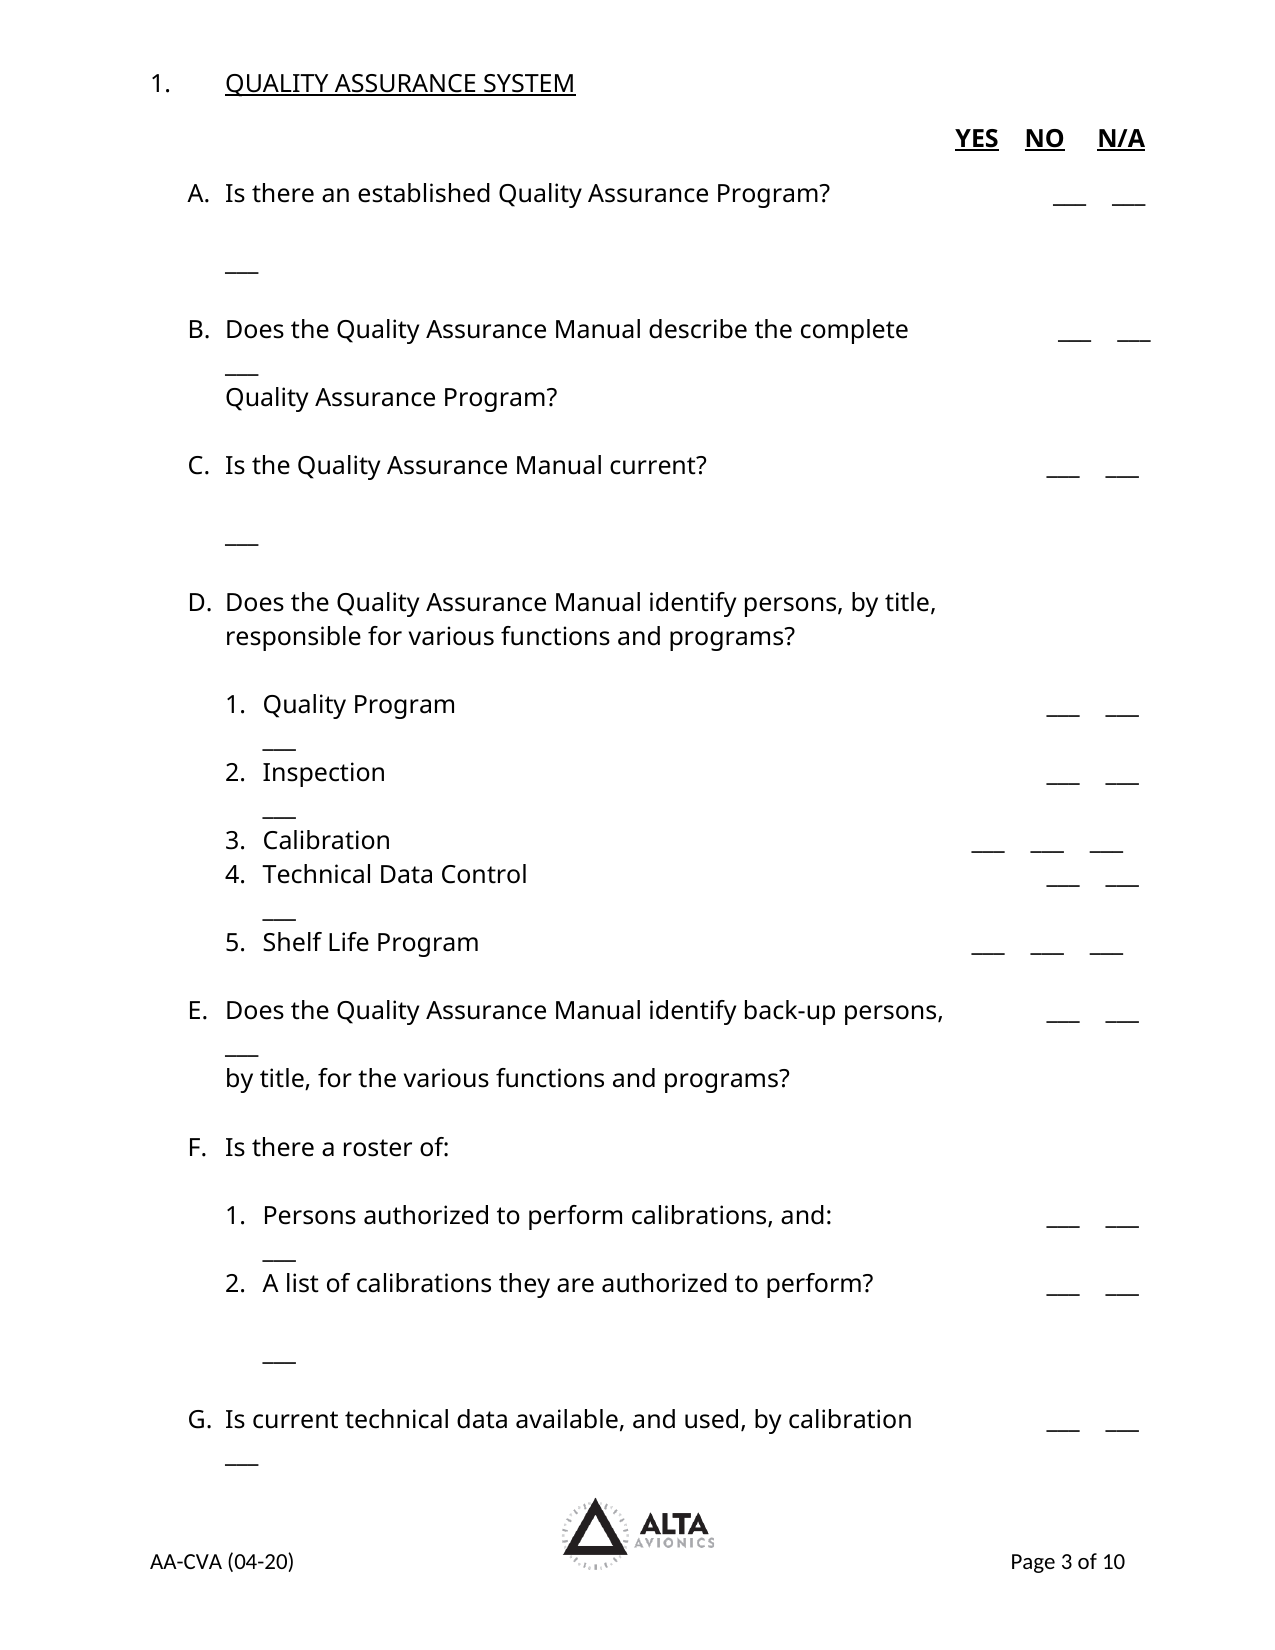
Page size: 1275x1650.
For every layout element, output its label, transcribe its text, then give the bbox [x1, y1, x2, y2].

list Does the Quality Assurance Manual describe the complete ___ ___ ___ [187, 312, 1191, 380]
list responsible for various functions and programs? [225, 618, 1191, 652]
list A list of calibrations they are authorized to perform? ___ ___ ___ [225, 1265, 1191, 1368]
list Quality Assurance Program? [225, 380, 1191, 414]
list Is there a roster of: [187, 1129, 1191, 1163]
list Persons authorized to perform calibrations, and: ___ ___ ___ [225, 1197, 1191, 1265]
text YES NO N/A [750, 121, 1191, 154]
list Quality Program ___ ___ ___ [225, 686, 1191, 754]
list Does the Quality Assurance Manual identify back-up persons, ___ ___ ___ [187, 993, 1191, 1061]
list Calibration ___ ___ ___ [225, 823, 1191, 857]
list Is current technical data available, and used, by calibration ___ ___ ___ [187, 1402, 1191, 1470]
text 1. QUALITY ASSURANCE SYSTEM [150, 66, 1191, 100]
list Is the Quality Assurance Manual current? ___ ___ ___ [187, 448, 1191, 550]
list by title, for the various functions and programs? [225, 1061, 1191, 1095]
list Inspection ___ ___ ___ [225, 754, 1191, 823]
list Technical Data Control ___ ___ ___ [225, 857, 1191, 925]
list Shelf Life Program ___ ___ ___ [225, 925, 1191, 959]
list Does the Quality Assurance Manual identify persons, by title, [187, 584, 1191, 618]
list Is there an established Quality Assurance Program? ___ ___ ___ [187, 175, 1191, 278]
